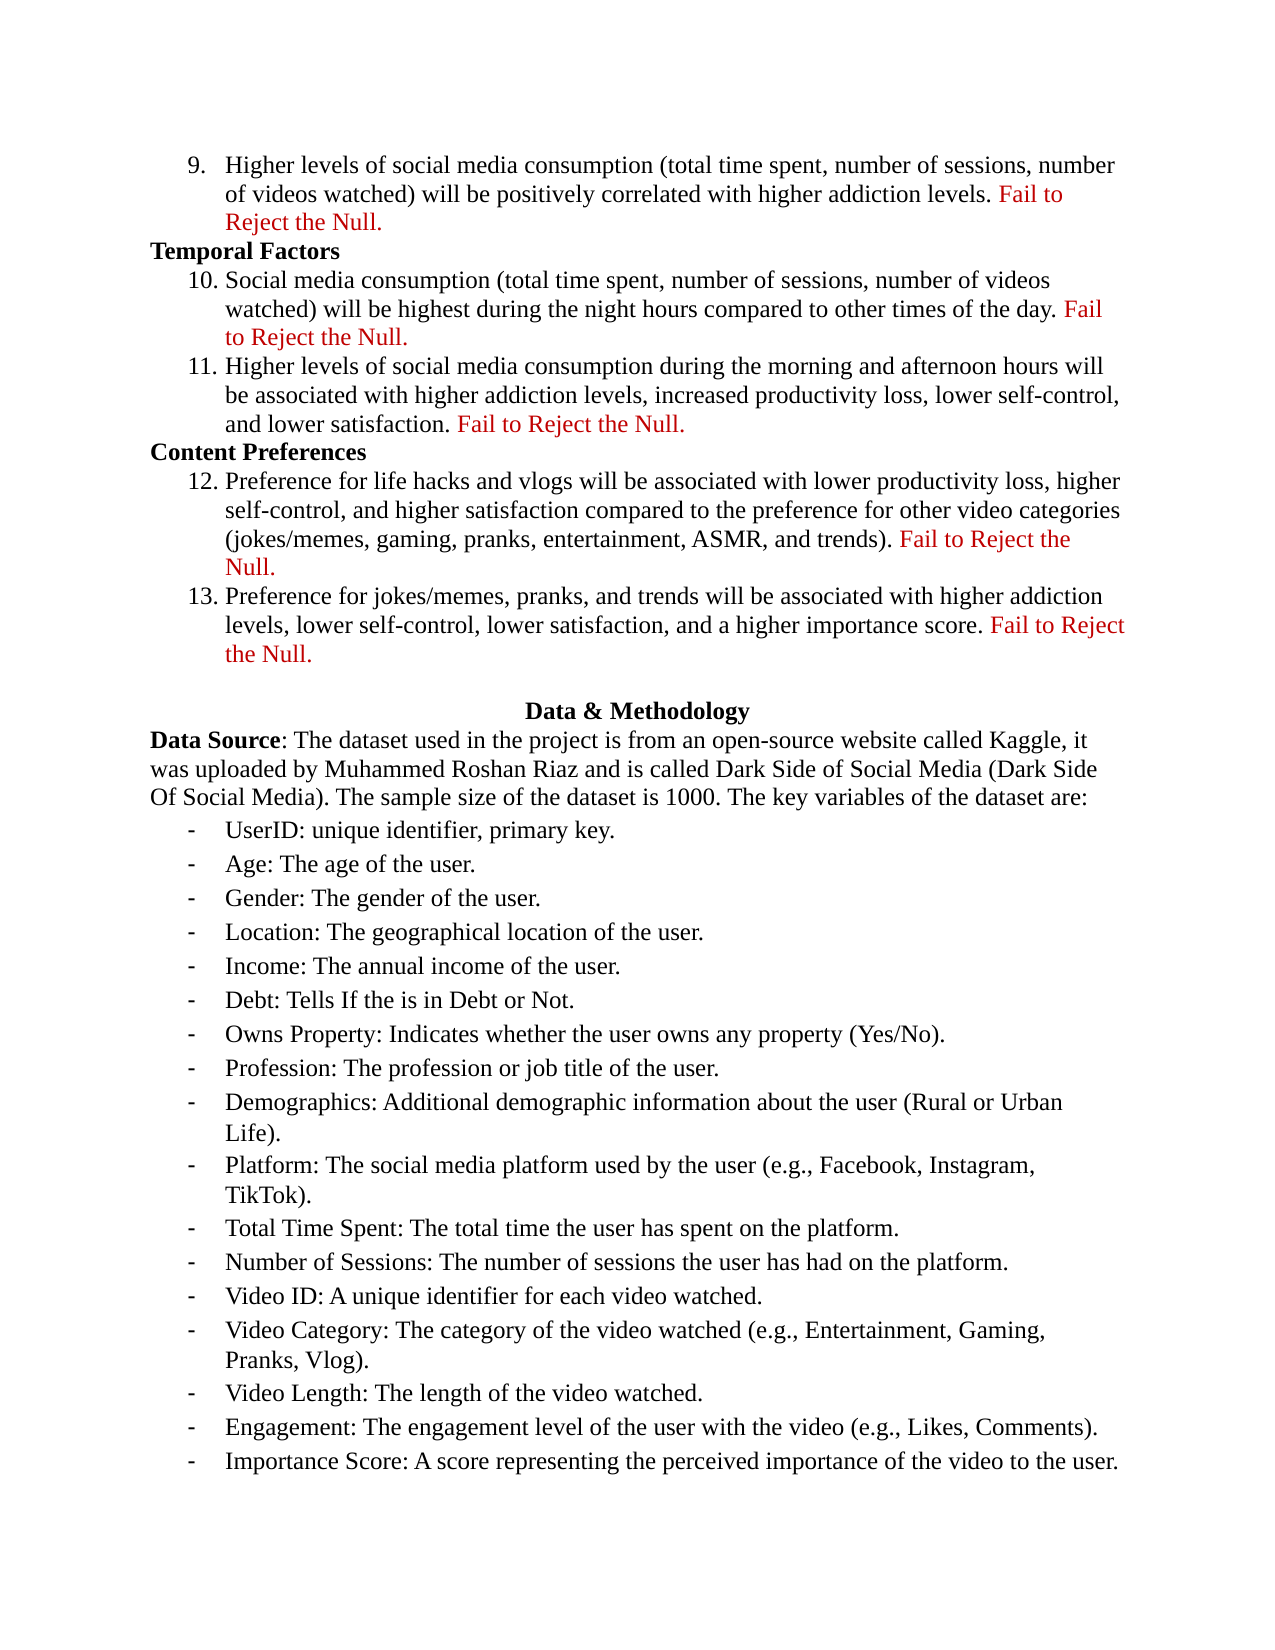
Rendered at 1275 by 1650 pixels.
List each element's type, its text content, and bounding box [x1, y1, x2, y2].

list Higher levels of social media consumption (total time spent, number of sessions, number of videos watched) will be positively correlated with higher addiction levels. Fail to Reject the Null. [187, 150, 1125, 236]
list Engagement: The engagement level of the user with the video (e.g., Likes, Comments). [187, 1408, 1125, 1442]
list Profession: The profession or job title of the user. [187, 1050, 1125, 1084]
list Preference for life hacks and vlogs will be associated with lower productivity loss, higher self-control, and higher satisfaction compared to the preference for other video categories (jokes/memes, gaming, pranks, entertainment, ASMR, and trends). Fail to Reject the Null. [187, 466, 1125, 581]
list Higher levels of social media consumption during the morning and afternoon hours will be associated with higher addiction levels, increased productivity loss, lower self-control, and lower satisfaction. Fail to Reject the Null. [187, 351, 1125, 437]
list Age: The age of the user. [187, 845, 1125, 879]
list Debt: Tells If the is in Debt or Not. [187, 982, 1125, 1016]
list Total Time Spent: The total time the user has spent on the platform. [187, 1209, 1125, 1243]
list Number of Sessions: The number of sessions the user has had on the platform. [187, 1243, 1125, 1277]
list Location: The geographical location of the user. [187, 913, 1125, 947]
list Owns Property: Indicates whether the user owns any property (Yes/No). [187, 1016, 1125, 1050]
text Data & Methodology [150, 696, 1125, 725]
list Importance Score: A score representing the perceived importance of the video to the user. [187, 1442, 1125, 1477]
list Video Category: The category of the video watched (e.g., Entertainment, Gaming, Pranks, Vlog). [187, 1312, 1125, 1374]
list Video ID: A unique identifier for each video watched. [187, 1277, 1125, 1312]
list Demographics: Additional demographic information about the user (Rural or Urban Life). [187, 1084, 1125, 1147]
list Gender: The gender of the user. [187, 879, 1125, 913]
list UserID: unique identifier, primary key. [187, 811, 1125, 845]
text Content Preferences [150, 437, 1125, 466]
text Temporal Factors [150, 236, 1125, 265]
list Video Length: The length of the video watched. [187, 1374, 1125, 1408]
text Data Source: The dataset used in the project is from an open-source website called Kaggle, it was uploaded by Muhammed Roshan Riaz and is called Dark Side of Social Media (Dark Side Of Social Media). The sample size of the dataset is 1000. The key variables of the dataset are: [150, 725, 1125, 811]
list Preference for jokes/memes, pranks, and trends will be associated with higher addiction levels, lower self-control, lower satisfaction, and a higher importance score. Fail to Reject the Null. [187, 581, 1125, 667]
list Social media consumption (total time spent, number of sessions, number of videos watched) will be highest during the night hours compared to other times of the day. Fail to Reject the Null. [187, 265, 1125, 351]
list Income: The annual income of the user. [187, 947, 1125, 982]
list Platform: The social media platform used by the user (e.g., Facebook, Instagram, TikTok). [187, 1147, 1125, 1209]
